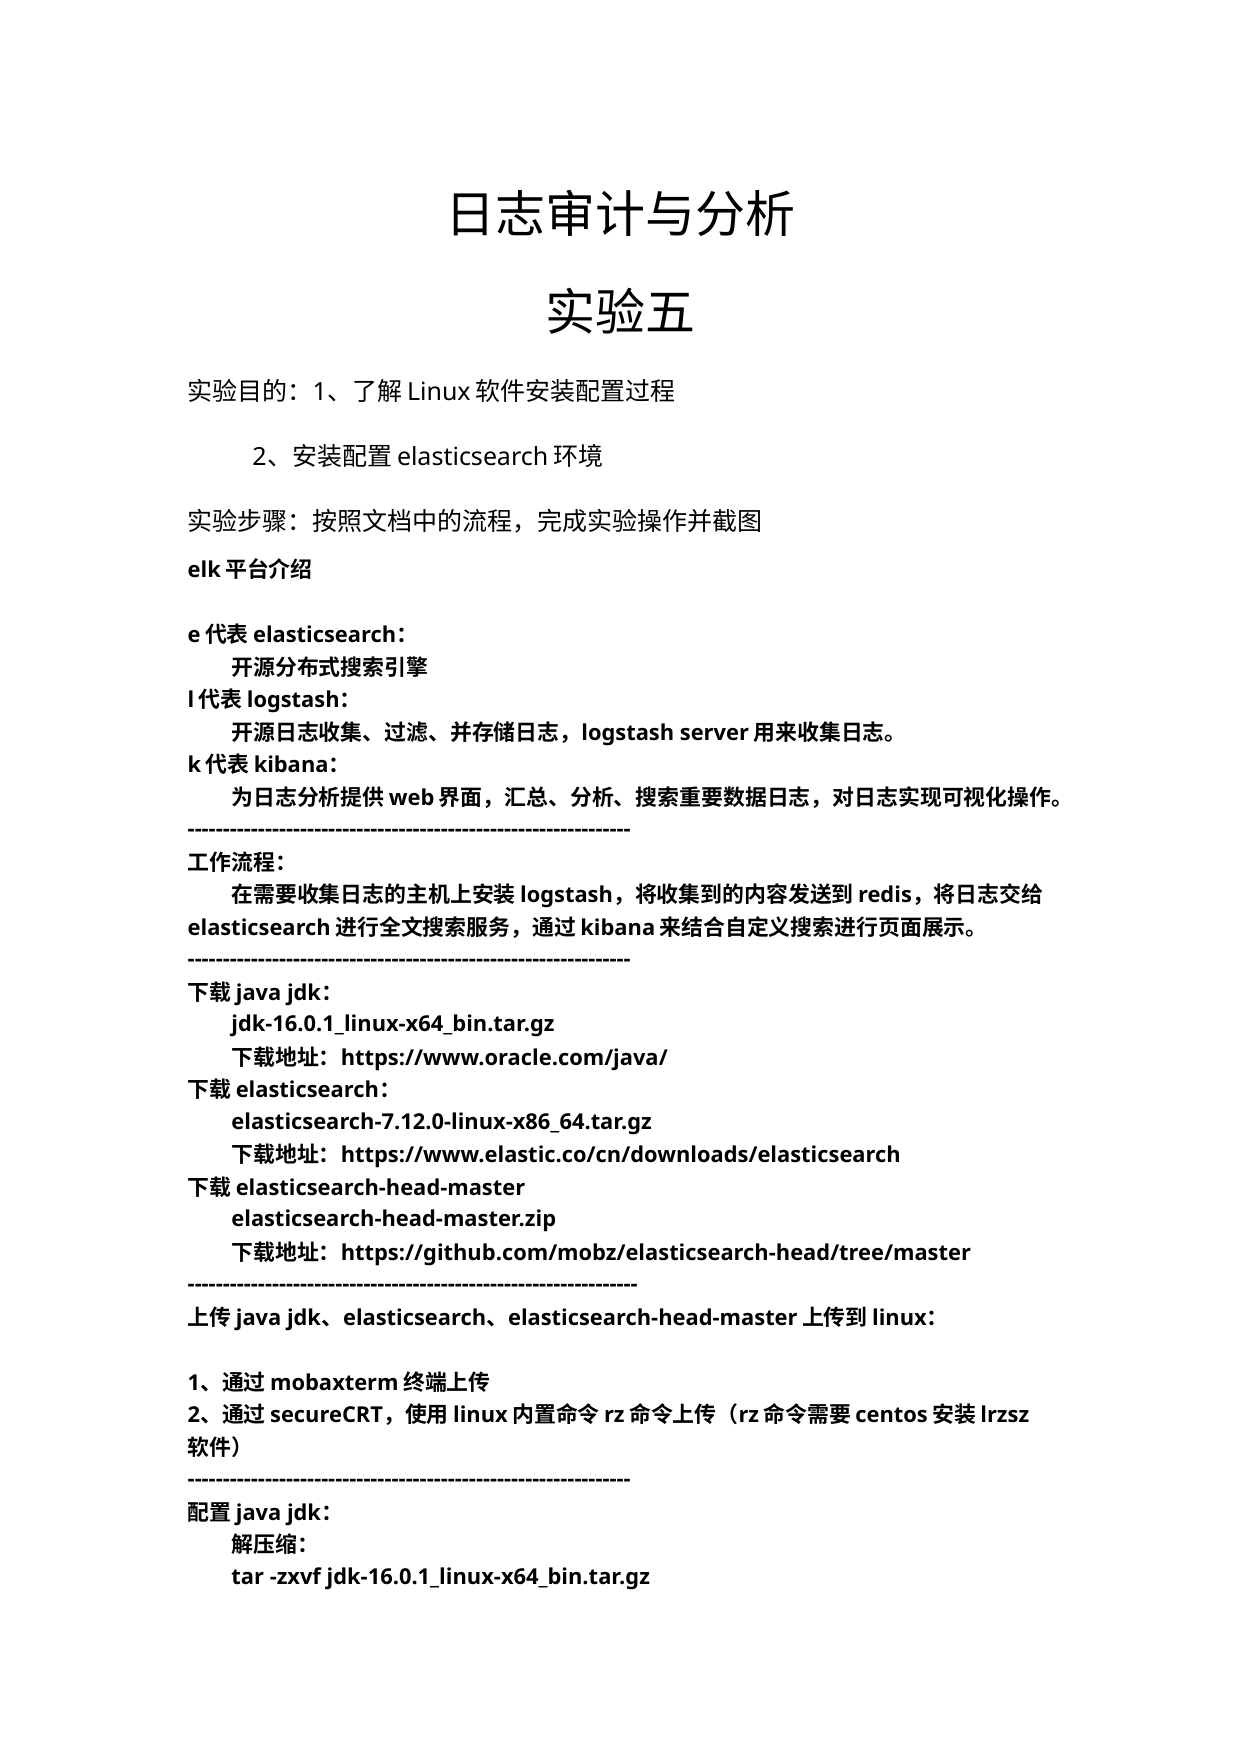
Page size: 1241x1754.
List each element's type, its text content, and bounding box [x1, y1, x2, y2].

text 开源日志收集、过滤、并存储日志，logstash server用来收集日志。 [187, 714, 1053, 747]
text 1、通过mobaxterm终端上传 [187, 1364, 1053, 1397]
text ---------------------------------------------------------------- [187, 1267, 1053, 1299]
text 实验步骤：按照文档中的流程，完成实验操作并截图 [187, 487, 1053, 552]
text 下载地址：https://www.elastic.co/cn/downloads/elasticsearch [187, 1137, 1053, 1169]
text 下载elasticsearch： [187, 1072, 1053, 1104]
text --------------------------------------------------------------- [187, 1462, 1053, 1494]
text 下载java jdk： [187, 974, 1053, 1007]
text 工作流程： [187, 844, 1053, 877]
text --------------------------------------------------------------- [187, 942, 1053, 974]
text 2、通过secureCRT，使用linux内置命令rz命令上传（rz命令需要centos安装lrzsz软件） [187, 1397, 1053, 1462]
text k代表kibana： [187, 747, 1053, 779]
text 日志审计与分析 [187, 162, 1053, 259]
text 下载地址：https://github.com/mobz/elasticsearch-head/tree/master [187, 1234, 1053, 1267]
text 上传java jdk、elasticsearch、elasticsearch-head-master上传到linux： [187, 1299, 1053, 1332]
text e代表elasticsearch： [187, 617, 1053, 649]
text 2、安装配置elasticsearch环境 [187, 422, 1053, 487]
text --------------------------------------------------------------- [187, 812, 1053, 844]
text 解压缩： [187, 1527, 1053, 1559]
text 配置java jdk： [187, 1494, 1053, 1527]
text elasticsearch-7.12.0-linux-x86_64.tar.gz [187, 1104, 1053, 1137]
text 下载地址：https://www.oracle.com/java/ [187, 1039, 1053, 1072]
text 为日志分析提供web界面，汇总、分析、搜索重要数据日志，对日志实现可视化操作。 [187, 779, 1053, 812]
text tar -zxvf jdk-16.0.1_linux-x64_bin.tar.gz [187, 1559, 1053, 1592]
text 实验目的：1、了解Linux软件安装配置过程 [187, 357, 1053, 422]
text 实验五 [187, 259, 1053, 357]
text elasticsearch-head-master.zip [187, 1202, 1053, 1234]
text 下载elasticsearch-head-master [187, 1169, 1053, 1202]
text 开源分布式搜索引擎 [187, 649, 1053, 682]
text l代表logstash： [187, 682, 1053, 714]
text 在需要收集日志的主机上安装logstash，将收集到的内容发送到redis，将日志交给elasticsearch进行全文搜索服务，通过kibana来结合自定义搜索进行页面展示。 [187, 877, 1053, 942]
text jdk-16.0.1_linux-x64_bin.tar.gz [187, 1007, 1053, 1039]
text elk平台介绍 [187, 552, 1053, 584]
